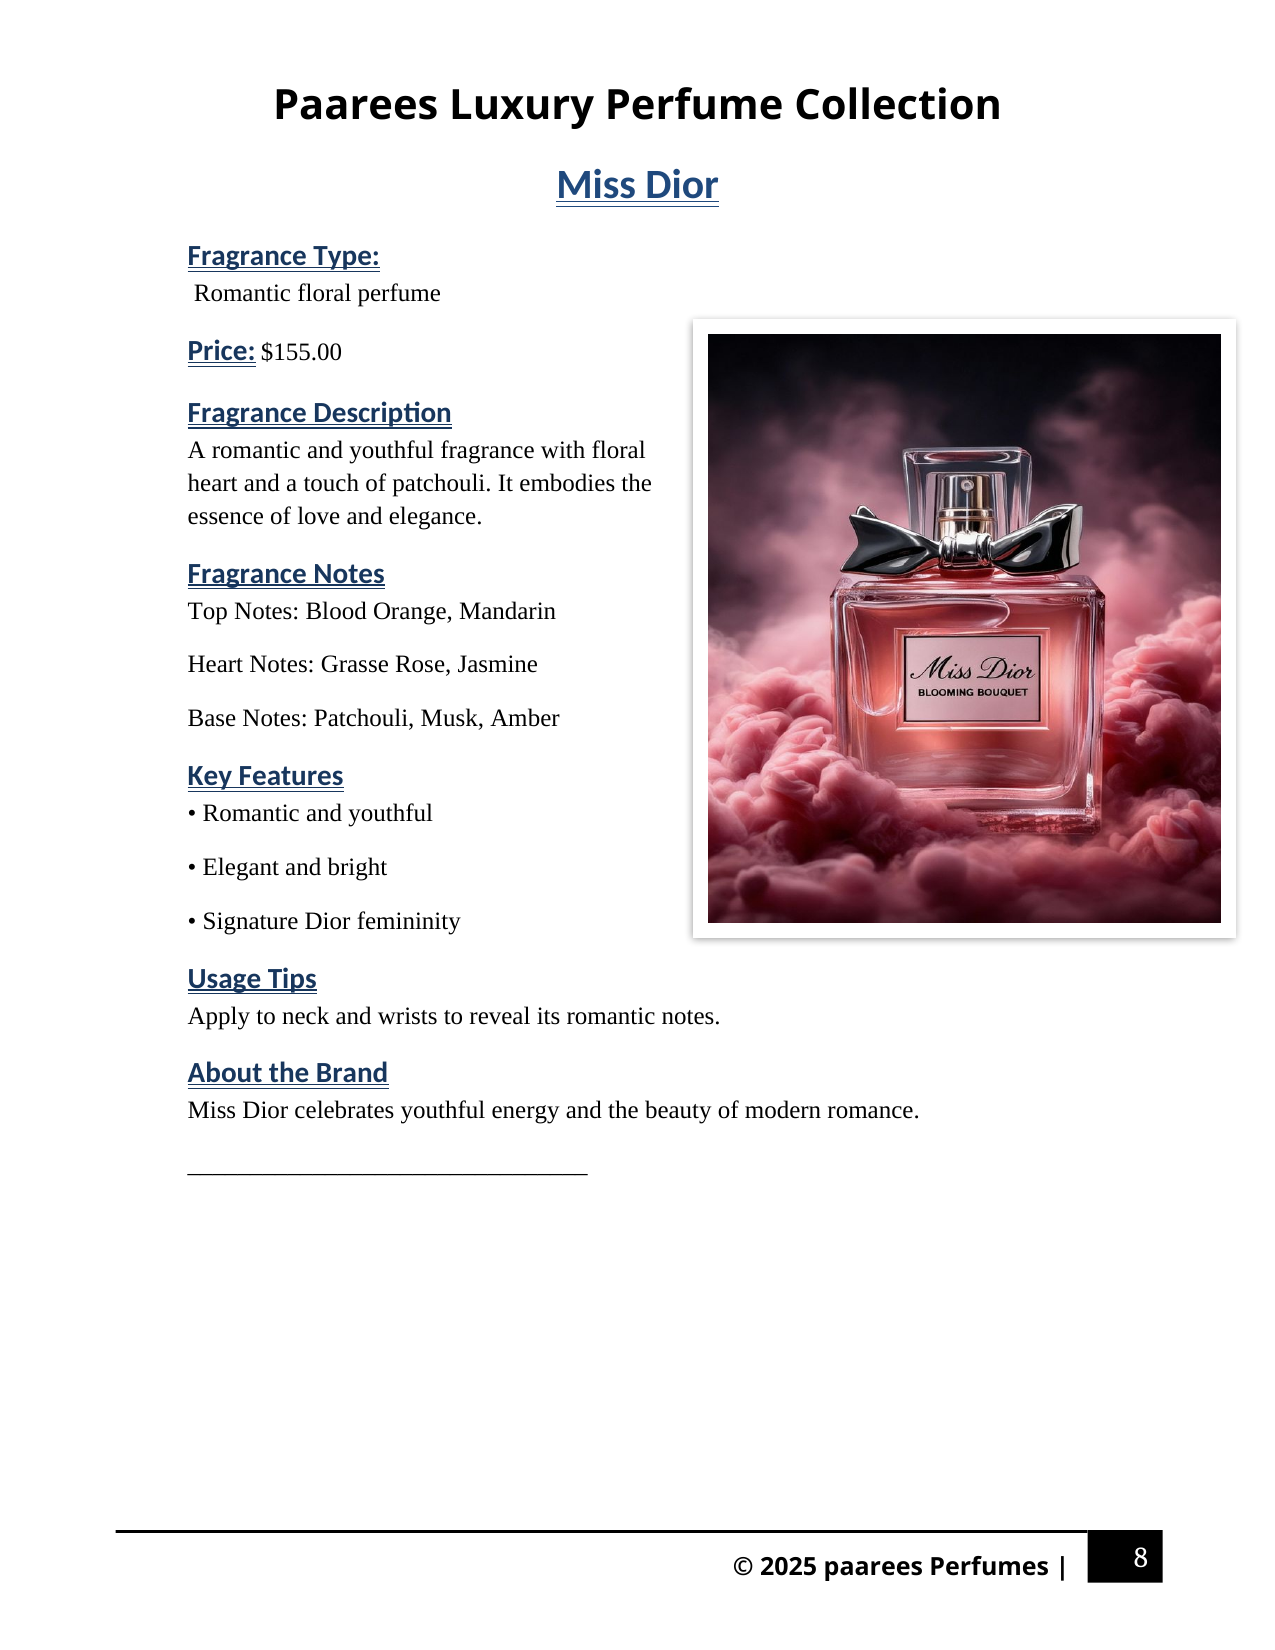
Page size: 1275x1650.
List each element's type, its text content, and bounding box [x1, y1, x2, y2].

subtitle Key Features [187, 757, 1087, 793]
text Base Notes: Patchouli, Musk, Amber [187, 703, 1087, 732]
subtitle Fragrance Description [187, 394, 1087, 429]
subtitle Fragrance Notes [187, 555, 1087, 590]
text ________________________________ [187, 1149, 1087, 1178]
subtitle Fragrance Type: [187, 237, 1087, 273]
text A romantic and youthful fragrance with floral heart and a touch of patchouli. It embodies the essence of love and elegance. [187, 435, 1087, 530]
text Top Notes: Blood Orange, Mandarin [187, 596, 1087, 624]
text • Signature Dior femininity [187, 906, 1087, 935]
text • Romantic and youthful [187, 798, 1087, 827]
text Romantic floral perfume [187, 278, 1087, 307]
text Apply to neck and wrists to reveal its romantic notes. [187, 1001, 1087, 1029]
subtitle About the Brand [187, 1054, 1087, 1090]
text Price: $155.00 [187, 332, 1087, 368]
picture [708, 334, 1221, 923]
text Heart Notes: Grasse Rose, Jasmine [187, 649, 1087, 678]
subtitle Miss Dior [187, 158, 1087, 209]
text Miss Dior celebrates youthful energy and the beauty of modern romance. [187, 1096, 1087, 1124]
text • Elegant and bright [187, 852, 1087, 881]
subtitle Usage Tips [187, 960, 1087, 995]
